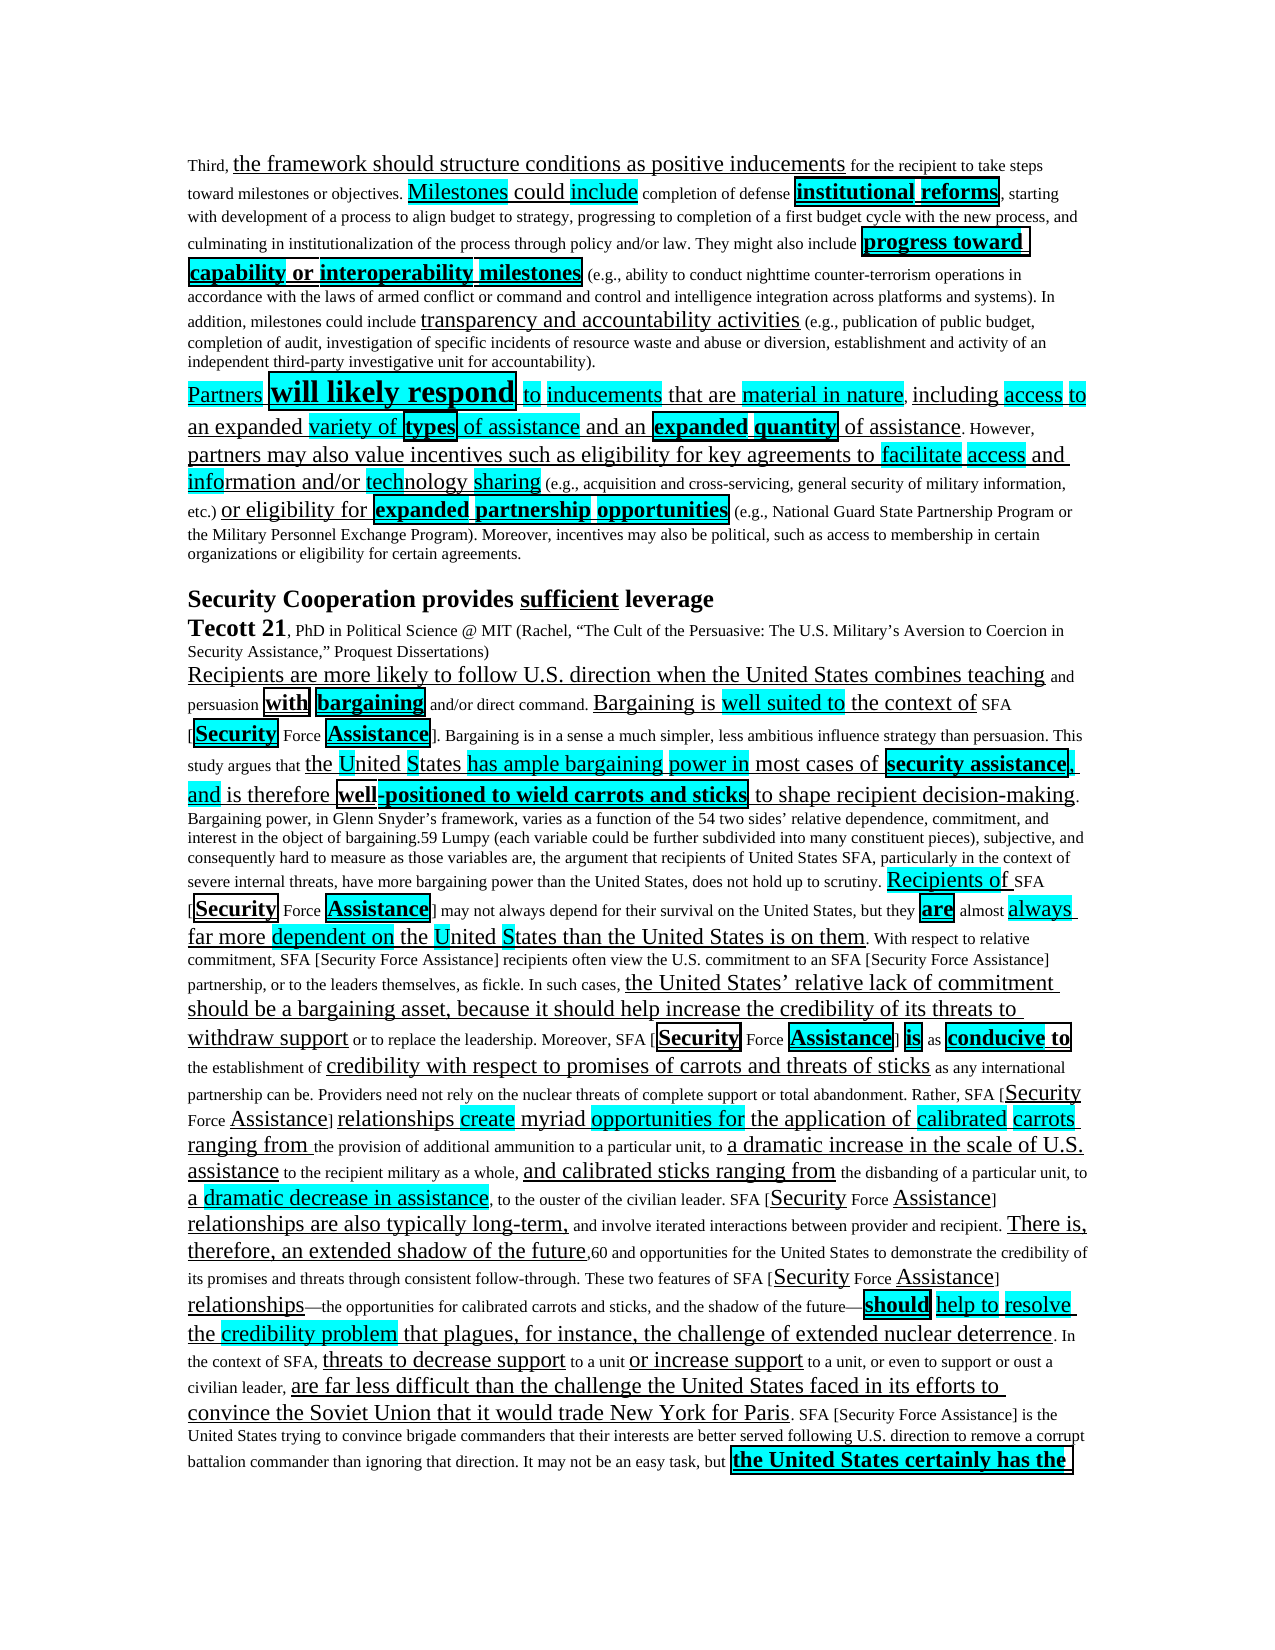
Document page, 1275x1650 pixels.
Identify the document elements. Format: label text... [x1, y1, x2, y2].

text Third, the framework should structure conditions as positive inducements for the recipient to take steps toward milestones or objectives. Milestones could include completion of defense institutional reforms, starting with development of a process to align budget to strategy, progressing to completion of a first budget cycle with the new process, and culminating in institutionalization of the process through policy and/or law. They might also include progress toward capability or interoperability milestones (e.g., ability to conduct nighttime counter-terrorism operations in accordance with the laws of armed conflict or command and control and intelligence integration across platforms and systems). In addition, milestones could include transparency and accountability activities (e.g., publication of public budget, completion of audit, investigation of specific incidents of resource waste and abuse or diversion, establishment and activity of an independent third-party investigative unit for accountability). [187, 150, 1087, 371]
text Partners will likely respond to inducements that are material in nature, including access to an expanded variety of types of assistance and an expanded quantity of assistance. However, partners may also value incentives such as eligibility for key agreements to facilitate access and information and/or technology sharing (e.g., acquisition and cross-servicing, general security of military information, etc.) or eligibility for expanded partnership opportunities (e.g., National Guard State Partnership Program or the Military Personnel Exchange Program). Moreover, incentives may also be political, such as access to membership in certain organizations or eligibility for certain agreements. [187, 371, 1087, 563]
subtitle Security Cooperation provides sufficient leverage [187, 584, 1087, 613]
text Tecott 21, PhD in Political Science @ MIT (Rachel, “The Cult of the Persuasive: The U.S. Military’s Aversion to Coercion in Security Assistance,” Proquest Dissertations) [187, 613, 1087, 661]
